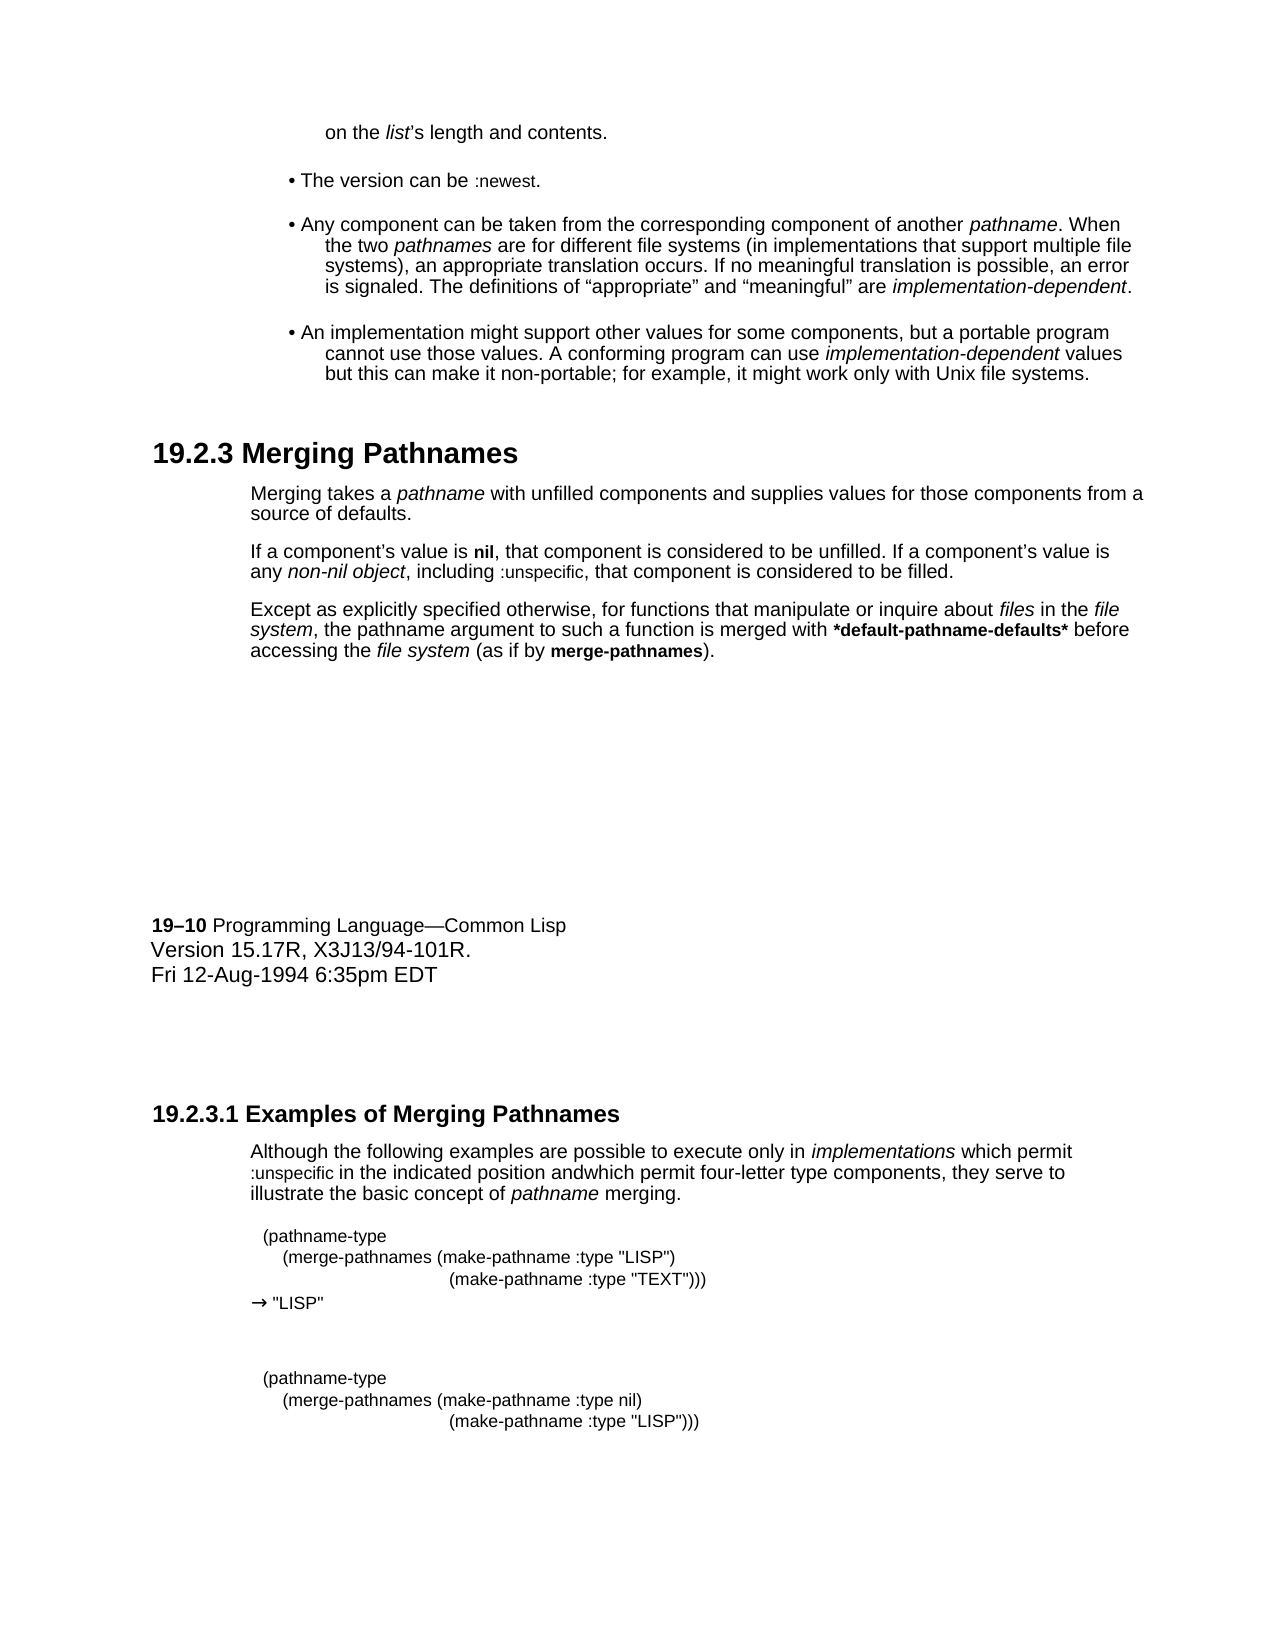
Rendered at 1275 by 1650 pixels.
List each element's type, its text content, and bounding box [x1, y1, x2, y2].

text Fri 12-Aug-1994 6:35pm EDT [151, 962, 1147, 987]
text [288, 123, 1134, 144]
text (merge-pathnames (make-pathname :type "LISP") [282, 1247, 1147, 1267]
text • The version can be :newest. [288, 169, 1147, 192]
text Except as explicitly specified otherwise, for functions that manipulate or inquire about files in the file system, the pathname argument to such a function is merged with *default-pathname-defaults* before accessing the file system (as if by merge-pathnames). [250, 600, 1146, 662]
text (pathname-type [263, 1368, 1147, 1388]
text Although the following examples are possible to execute only in implementations which permit :unspecific in the indicated position andwhich permit four-letter type components, they serve to illustrate the basic concept of pathname merging. [250, 1142, 1139, 1204]
text (make-pathname :type "LISP"))) [449, 1411, 1147, 1431]
text 19–10 Programming Language—Common Lisp [152, 914, 1147, 937]
text 19.2.3 Merging Pathnames [152, 436, 1147, 470]
text Version 15.17R, X3J13/94-101R. [150, 937, 1147, 962]
text If a component’s value is nil, that component is considered to be unfilled. If a component’s value is any non-nil object, including :unspecific, that component is considered to be filled. [250, 542, 1139, 583]
text • Any component can be taken from the corresponding component of another pathname. When the two pathnames are for different file systems (in implementations that support multiple file systems), an appropriate translation occurs. If no meaningful translation is possible, an error is signaled. The definitions of “appropriate” and “meaningful” are implementation-dependent. [288, 215, 1132, 298]
text 19.2.3.1 Examples of Merging Pathnames [152, 1100, 1147, 1128]
text Merging takes a pathname with unfilled components and supplies values for those components from a source of defaults. [250, 483, 1146, 525]
text (pathname-type [263, 1226, 1147, 1246]
text (merge-pathnames (make-pathname :type nil) [282, 1389, 1147, 1410]
text → "LISP" [251, 1289, 1147, 1316]
text • An implementation might support other values for some components, but a portable program cannot use those values. A conforming program can use implementation-dependent values but this can make it non-portable; for example, it might work only with Unix file systems. [288, 323, 1147, 385]
text (make-pathname :type "TEXT"))) [449, 1268, 1147, 1289]
